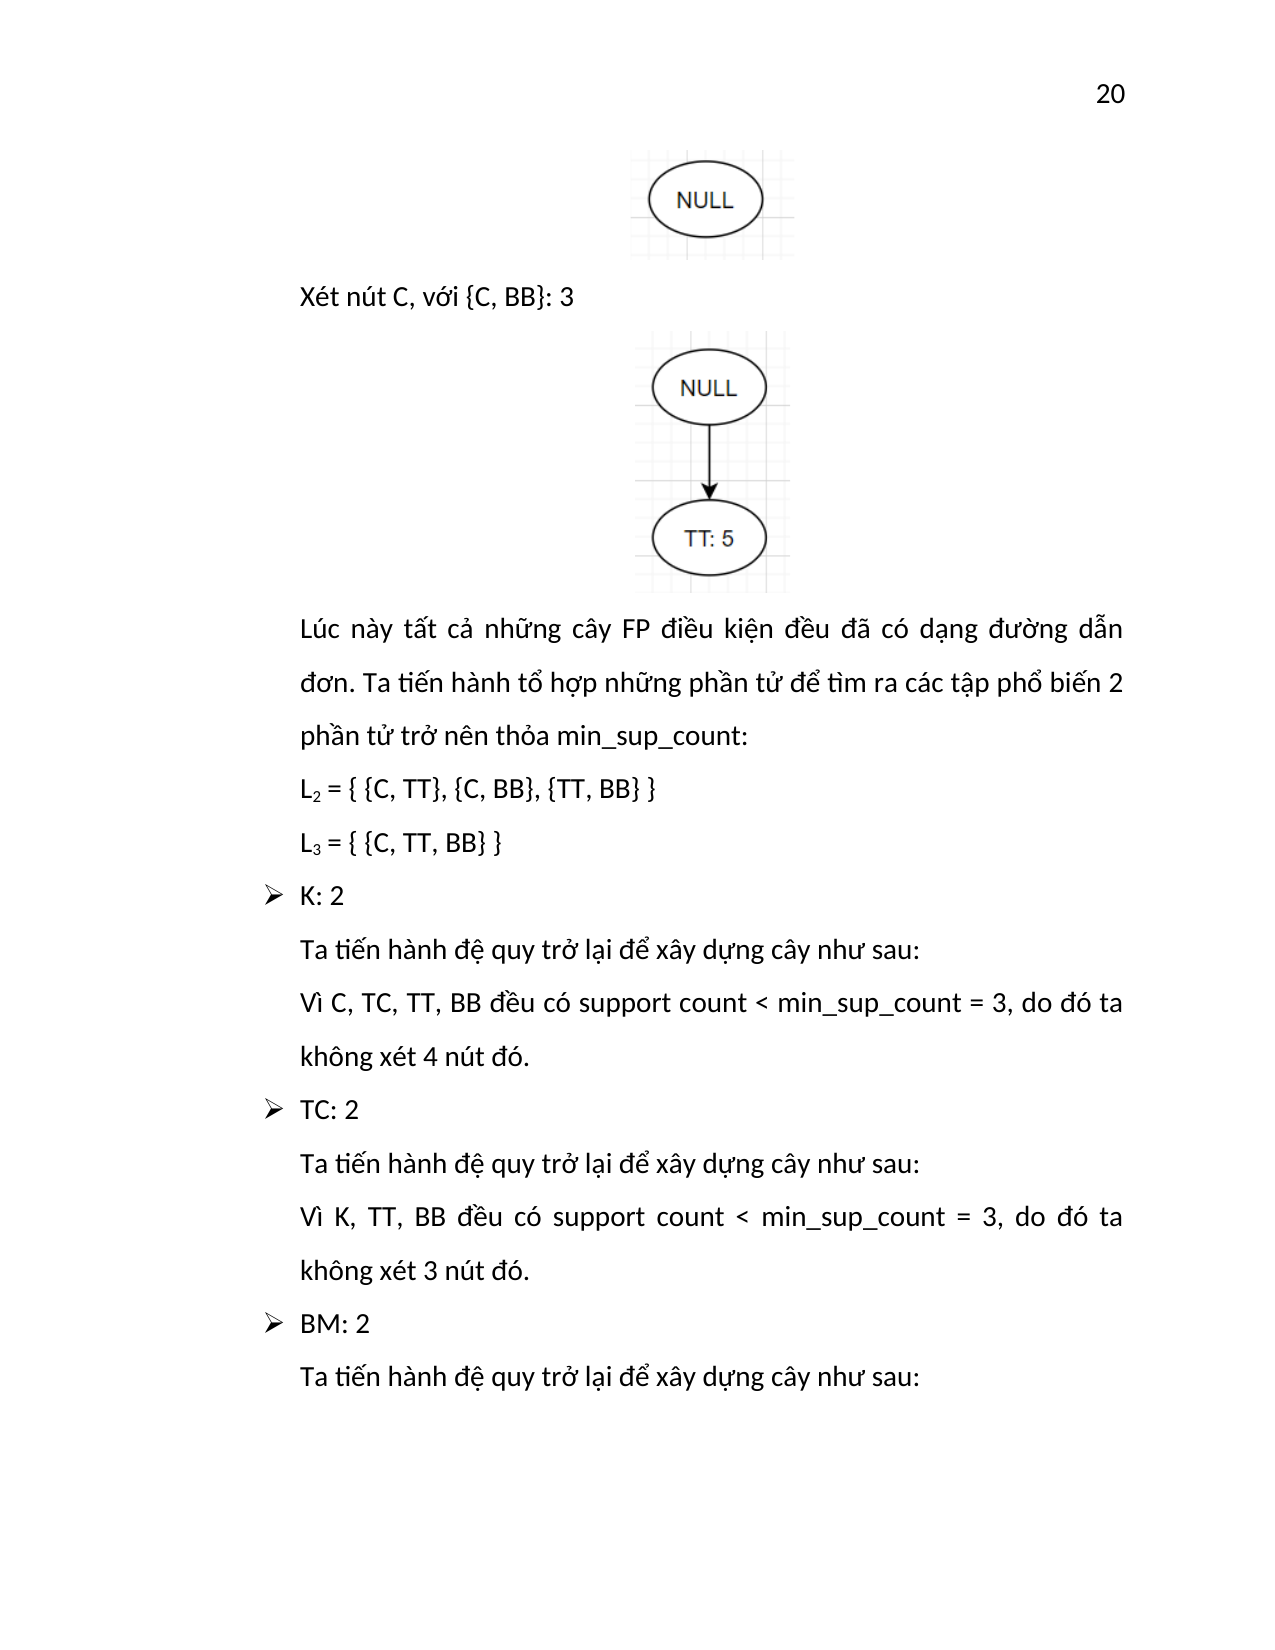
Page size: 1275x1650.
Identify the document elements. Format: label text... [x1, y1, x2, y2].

list Vì K, TT, BB đều có support count < min_sup_count = 3, do đó ta không xét 3 nút đó. [300, 1198, 1125, 1287]
list Ta tiến hành đệ quy trở lại để xây dựng cây như sau: [300, 931, 1125, 967]
list Xét nút C, với {C, BB}: 3 [300, 278, 1125, 313]
picture [635, 331, 791, 593]
list L2 = { {C, TT}, {C, BB}, {TT, BB} } [300, 771, 1125, 806]
list TC: 2 [262, 1091, 1125, 1127]
list L3 = { {C, TT, BB} } [300, 824, 1125, 860]
picture [630, 150, 795, 260]
list BM: 2 [262, 1305, 1125, 1341]
list K: 2 [262, 877, 1125, 913]
list Lúc này tất cả những cây FP điều kiện đều đã có dạng đường dẫn đơn. Ta tiến hành tổ hợp những phần tử để tìm ra các tập phổ biến 2 phần tử trở nên thỏa min_sup_count: [300, 610, 1125, 753]
list Ta tiến hành đệ quy trở lại để xây dựng cây như sau: [300, 1358, 1125, 1394]
list Ta tiến hành đệ quy trở lại để xây dựng cây như sau: [300, 1145, 1125, 1180]
list Vì C, TC, TT, BB đều có support count < min_sup_count = 3, do đó ta không xét 4 nút đó. [300, 984, 1125, 1073]
